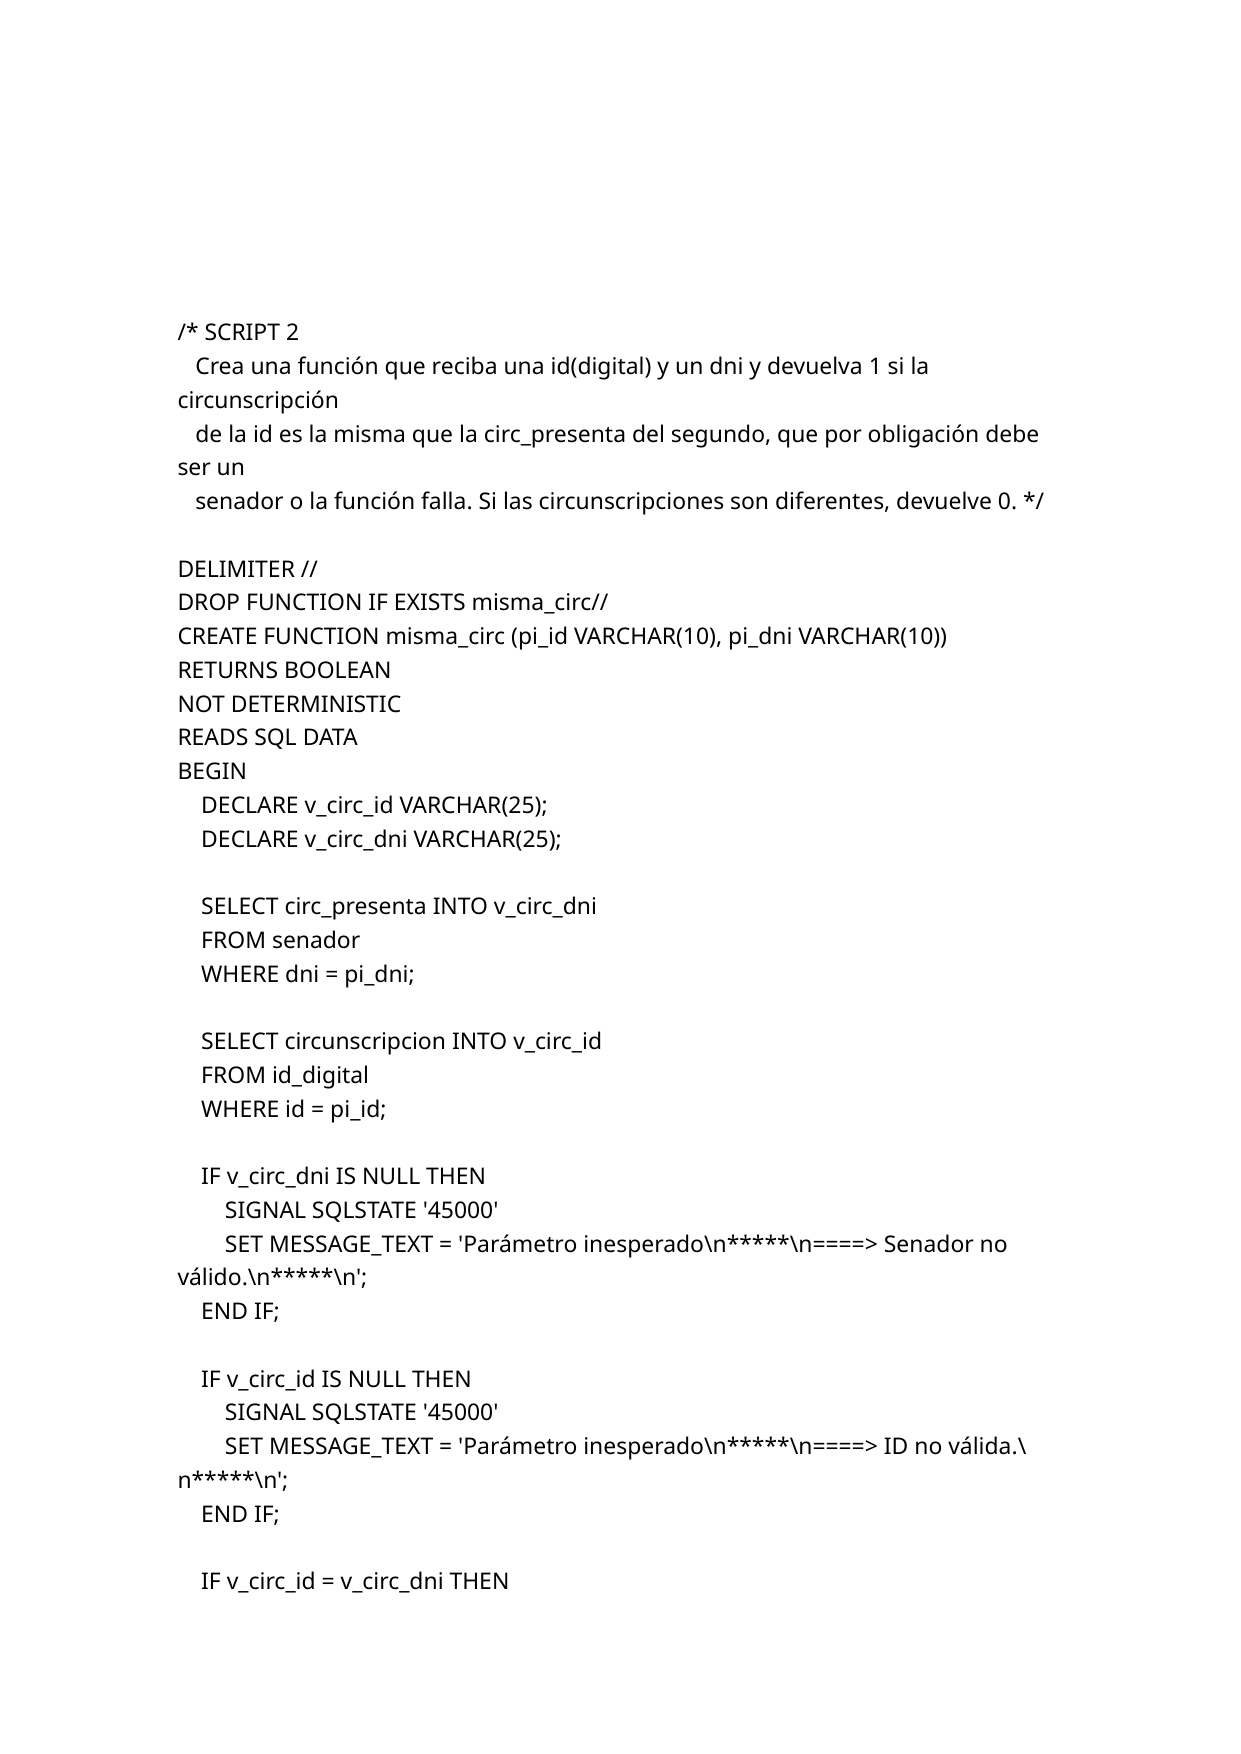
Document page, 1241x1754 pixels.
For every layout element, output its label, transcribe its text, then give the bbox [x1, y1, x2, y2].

text de la id es la misma que la circ_presenta del segundo, que por obligación debe ser un [177, 418, 1063, 483]
text SET MESSAGE_TEXT = 'Parámetro inesperado\n*****\n====> Senador no válido.\n*****\n'; [177, 1228, 1063, 1293]
text SIGNAL SQLSTATE '45000' [177, 1194, 1063, 1225]
text FROM senador [177, 924, 1063, 955]
text IF v_circ_id IS NULL THEN [177, 1363, 1063, 1394]
text IF v_circ_dni IS NULL THEN [177, 1160, 1063, 1191]
text RETURNS BOOLEAN [177, 654, 1063, 685]
text DROP FUNCTION IF EXISTS misma_circ// [177, 586, 1063, 618]
text SELECT circunscripcion INTO v_circ_id [177, 1025, 1063, 1056]
text READS SQL DATA [177, 721, 1063, 753]
text SIGNAL SQLSTATE '45000' [177, 1396, 1063, 1428]
text Crea una función que reciba una id(digital) y un dni y devuelva 1 si la circunscripción [177, 350, 1063, 415]
text DELIMITER // [177, 553, 1063, 584]
text /* SCRIPT 2 [177, 316, 1063, 348]
text SET MESSAGE_TEXT = 'Parámetro inesperado\n*****\n====> ID no válida.\n*****\n'; [177, 1430, 1063, 1495]
text SELECT circ_presenta INTO v_circ_dni [177, 890, 1063, 921]
text END IF; [177, 1295, 1063, 1326]
text END IF; [177, 1498, 1063, 1529]
text IF v_circ_id = v_circ_dni THEN [177, 1565, 1063, 1596]
text WHERE dni = pi_dni; [177, 958, 1063, 989]
text DECLARE v_circ_dni VARCHAR(25); [177, 823, 1063, 854]
text CREATE FUNCTION misma_circ (pi_id VARCHAR(10), pi_dni VARCHAR(10)) [177, 620, 1063, 651]
text FROM id_digital [177, 1059, 1063, 1090]
text WHERE id = pi_id; [177, 1093, 1063, 1124]
text BEGIN [177, 755, 1063, 786]
text NOT DETERMINISTIC [177, 688, 1063, 719]
text senador o la función falla. Si las circunscripciones son diferentes, devuelve 0. */ [177, 485, 1063, 516]
text DECLARE v_circ_id VARCHAR(25); [177, 789, 1063, 820]
